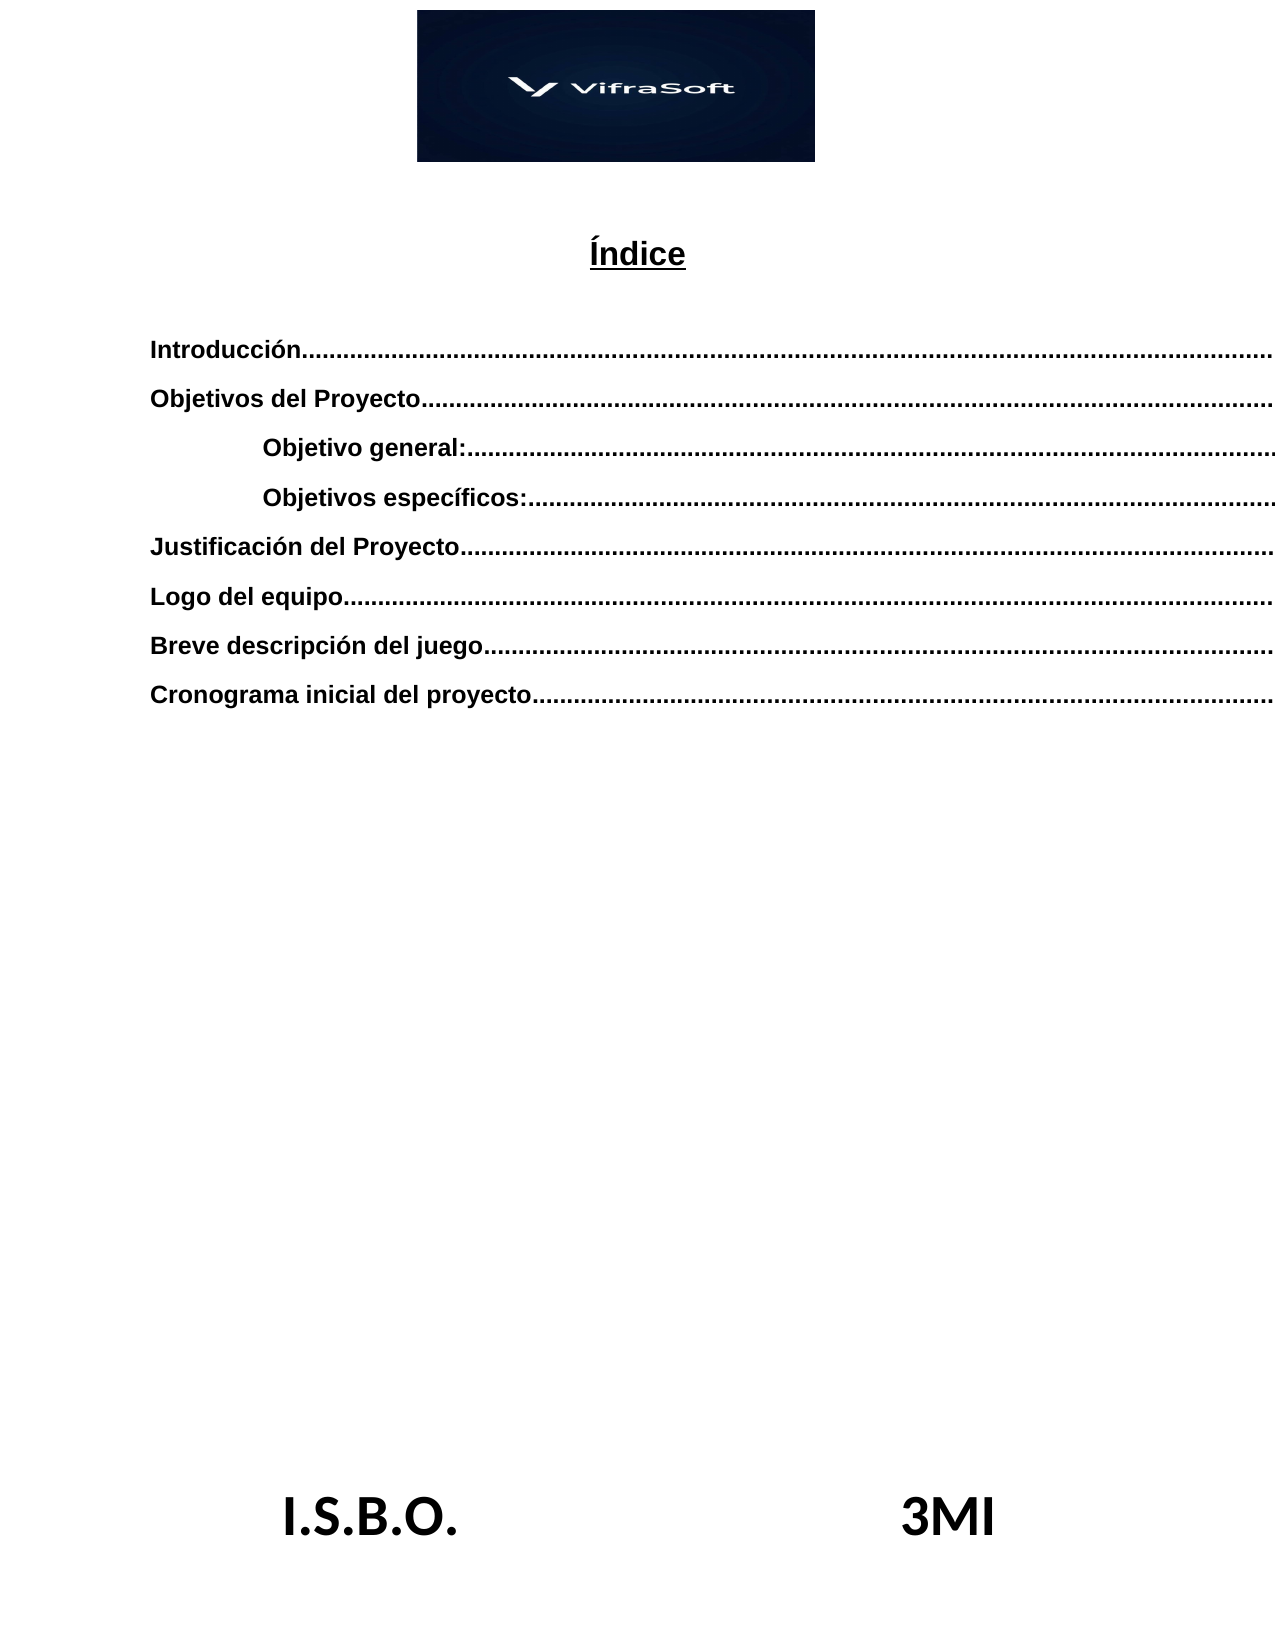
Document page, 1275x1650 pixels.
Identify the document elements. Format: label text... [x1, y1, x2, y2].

title Índice [150, 234, 1125, 273]
picture [417, 10, 815, 162]
